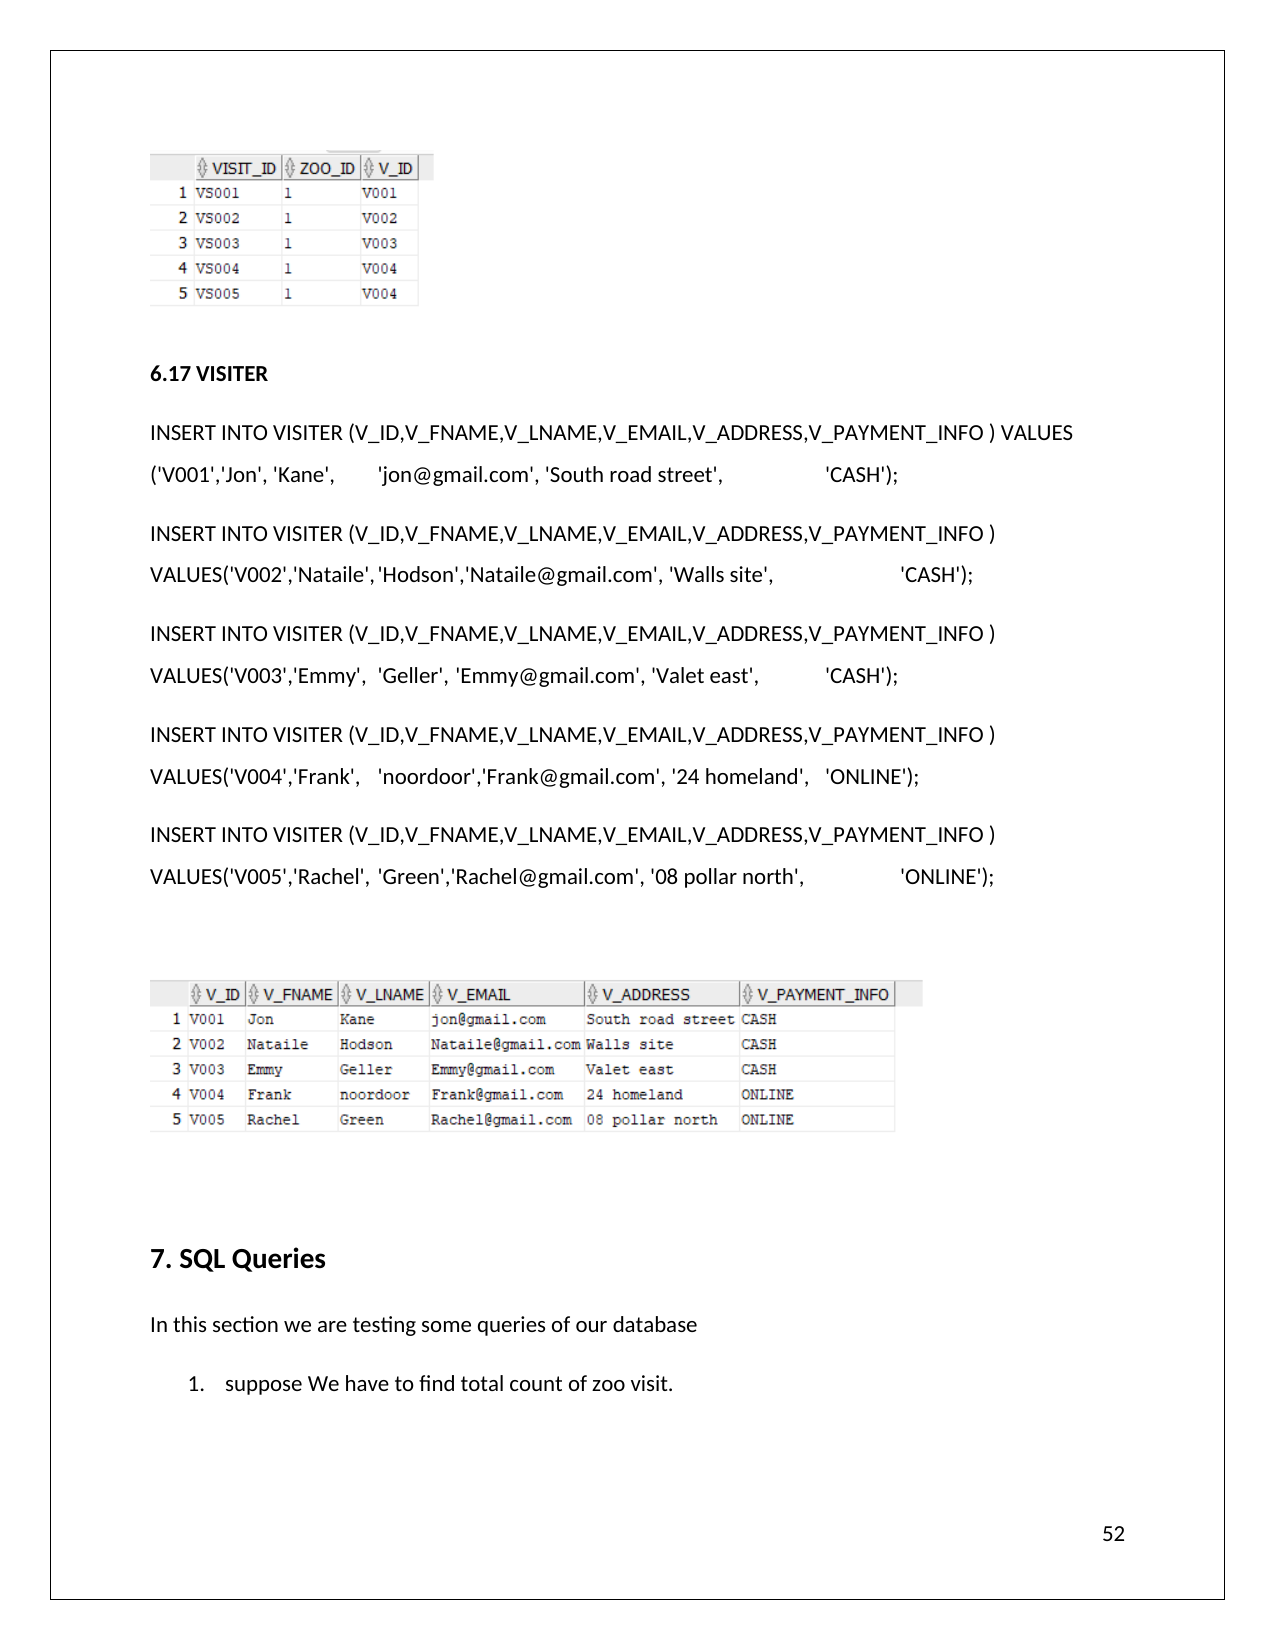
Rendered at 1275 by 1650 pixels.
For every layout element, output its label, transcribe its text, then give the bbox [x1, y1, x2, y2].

text INSERT INTO VISITER (V_ID,V_FNAME,V_LNAME,V_EMAIL,V_ADDRESS,V_PAYMENT_INFO ) VALUES('V002','Nataile', 'Hodson','Nataile@gmail.com', 'Walls site', 'CASH'); [150, 519, 1125, 589]
list suppose We have to find total count of zoo visit. [187, 1369, 1125, 1397]
text INSERT INTO VISITER (V_ID,V_FNAME,V_LNAME,V_EMAIL,V_ADDRESS,V_PAYMENT_INFO ) VALUES('V003','Emmy', 'Geller', 'Emmy@gmail.com', 'Valet east', 'CASH'); [150, 619, 1125, 689]
text INSERT INTO VISITER (V_ID,V_FNAME,V_LNAME,V_EMAIL,V_ADDRESS,V_PAYMENT_INFO ) VALUES('V005','Rachel', 'Green','Rachel@gmail.com', '08 pollar north', 'ONLINE'); [150, 821, 1125, 891]
text INSERT INTO VISITER (V_ID,V_FNAME,V_LNAME,V_EMAIL,V_ADDRESS,V_PAYMENT_INFO ) VALUES('V004','Frank', 'noordoor','Frank@gmail.com', '24 homeland', 'ONLINE'); [150, 720, 1125, 790]
picture [150, 979, 923, 1151]
picture [150, 150, 434, 329]
text INSERT INTO VISITER (V_ID,V_FNAME,V_LNAME,V_EMAIL,V_ADDRESS,V_PAYMENT_INFO ) VALUES ('V001','Jon', 'Kane', 'jon@gmail.com', 'South road street', 'CASH'); [150, 418, 1125, 488]
text 7. SQL Queries [150, 1240, 1125, 1276]
text In this section we are testing some queries of our database [150, 1310, 1125, 1338]
text 6.17 VISITER [150, 359, 1125, 387]
